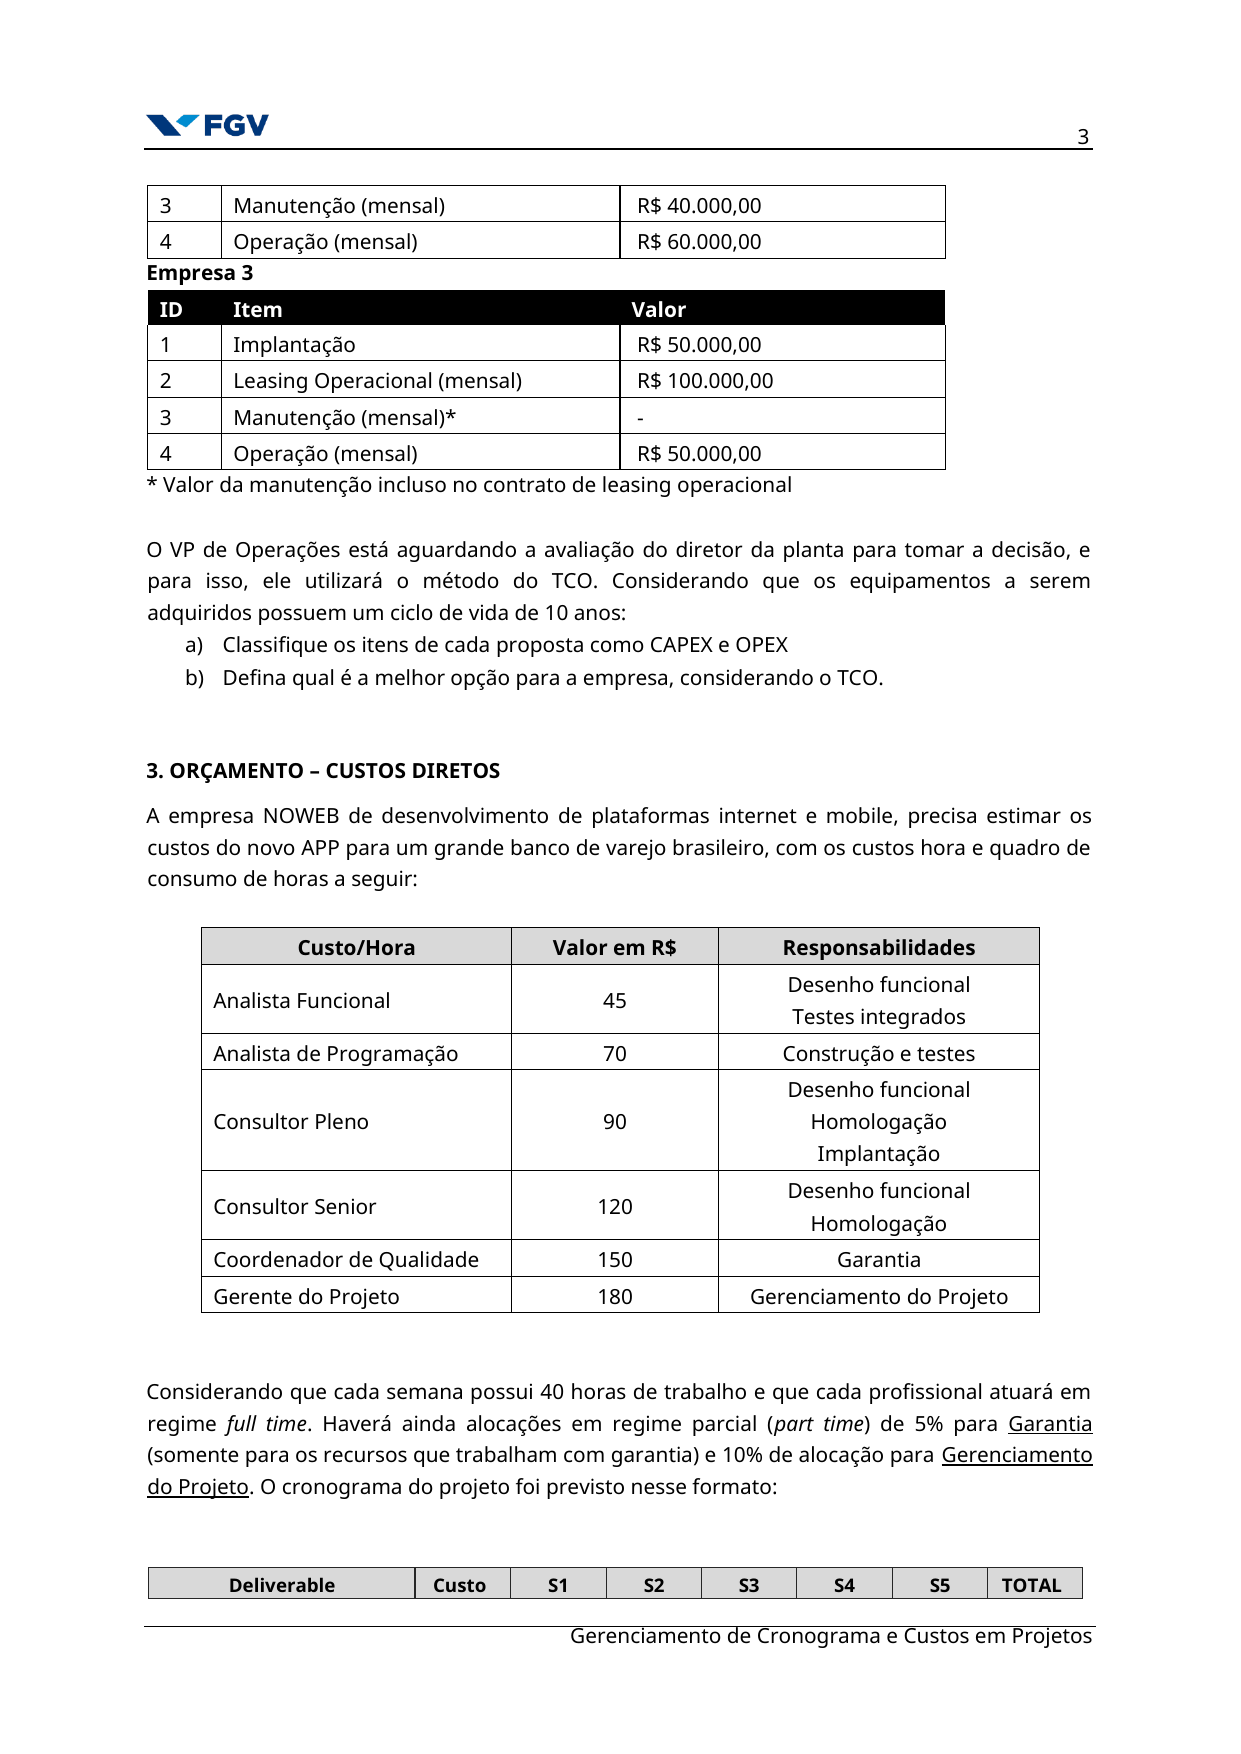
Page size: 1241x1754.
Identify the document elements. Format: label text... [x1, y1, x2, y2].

text O VP de Operações está aguardando a avaliação do diretor da planta para tomar a decisão, e para isso, ele utilizará o método do TCO. Considerando que os equipamentos a serem adquiridos possuem um ciclo de vida de 10 anos: [146, 535, 1093, 626]
table_cell 90 [512, 1070, 718, 1170]
table_cell Desenho funcional Testes integrados [719, 965, 1039, 1032]
table_cell 3 [148, 186, 221, 221]
list Classifique os itens de cada proposta como CAPEX e OPEX [185, 630, 1093, 659]
table_cell Analista Funcional [202, 965, 511, 1032]
table_header S1 [511, 1568, 606, 1598]
table_cell 3 [148, 398, 221, 433]
table_cell 150 [512, 1240, 718, 1276]
table_cell Gerente do Projeto [202, 1277, 511, 1312]
table_header Item [222, 290, 620, 325]
table_cell 4 [148, 434, 221, 469]
table_header S5 [893, 1568, 987, 1598]
table_cell 70 [512, 1034, 718, 1069]
table_header Custo/Hora [202, 928, 511, 964]
table_cell R$ 40.000,00 [621, 186, 945, 221]
table_cell Leasing Operacional (mensal) [222, 361, 619, 397]
table_header Valor [620, 290, 945, 325]
table_cell Operação (mensal) [222, 434, 619, 469]
table_header Responsabilidades [719, 928, 1039, 964]
table_header TOTAL [988, 1568, 1082, 1598]
table_cell 2 [148, 361, 221, 397]
table_cell Gerenciamento do Projeto [719, 1277, 1039, 1312]
subtitle Empresa 3 [146, 258, 1093, 287]
table_cell Garantia [719, 1240, 1039, 1276]
table_header Custo [416, 1568, 510, 1598]
table_cell 120 [512, 1171, 718, 1239]
table_cell Operação (mensal) [222, 222, 619, 257]
table_cell 45 [512, 965, 718, 1032]
table_cell Desenho funcional Homologação [719, 1171, 1039, 1239]
table_cell Consultor Senior [202, 1171, 511, 1239]
table_cell Manutenção (mensal)* [222, 398, 619, 433]
table_cell R$ 50.000,00 [621, 325, 945, 360]
table_cell 180 [512, 1277, 718, 1312]
table_cell Analista de Programação [202, 1034, 511, 1069]
table_header Deliverable [149, 1568, 414, 1598]
table_cell Construção e testes [719, 1034, 1039, 1069]
text Considerando que cada semana possui 40 horas de trabalho e que cada profissional atuará em regime full time. Haverá ainda alocações em regime parcial (part time) de 5% para Garantia (somente para os recursos que trabalham com garantia) e 10% de alocação para Gerenciamento do Projeto. O cronograma do projeto foi previsto nesse formato: [146, 1377, 1093, 1500]
table_cell R$ 50.000,00 [621, 434, 945, 469]
table_cell - [621, 398, 945, 433]
table_header S2 [607, 1568, 701, 1598]
text A empresa NOWEB de desenvolvimento de plataformas internet e mobile, precisa estimar os custos do novo APP para um grande banco de varejo brasileiro, com os custos hora e quadro de consumo de horas a seguir: [146, 801, 1093, 893]
list Defina qual é a melhor opção para a empresa, considerando o TCO. [185, 663, 1093, 691]
table_cell 1 [148, 325, 221, 360]
text * Valor da manutenção incluso no contrato de leasing operacional [146, 470, 1093, 499]
subtitle 3. ORÇAMENTO – CUSTOS DIRETOS [146, 756, 1093, 785]
table_cell R$ 60.000,00 [621, 222, 945, 257]
picture [128, 92, 274, 147]
table_cell Implantação [222, 325, 619, 360]
table_cell R$ 100.000,00 [621, 361, 945, 397]
table_header S3 [702, 1568, 796, 1598]
table_cell Coordenador de Qualidade [202, 1240, 511, 1276]
table_cell 4 [148, 222, 221, 257]
table_header ID [148, 290, 222, 325]
table_header Valor em R$ [512, 928, 718, 964]
table_header S4 [797, 1568, 892, 1598]
table_cell Desenho funcional Homologação Implantação [719, 1070, 1039, 1170]
table_cell Consultor Pleno [202, 1070, 511, 1170]
table_cell Manutenção (mensal) [222, 186, 619, 221]
